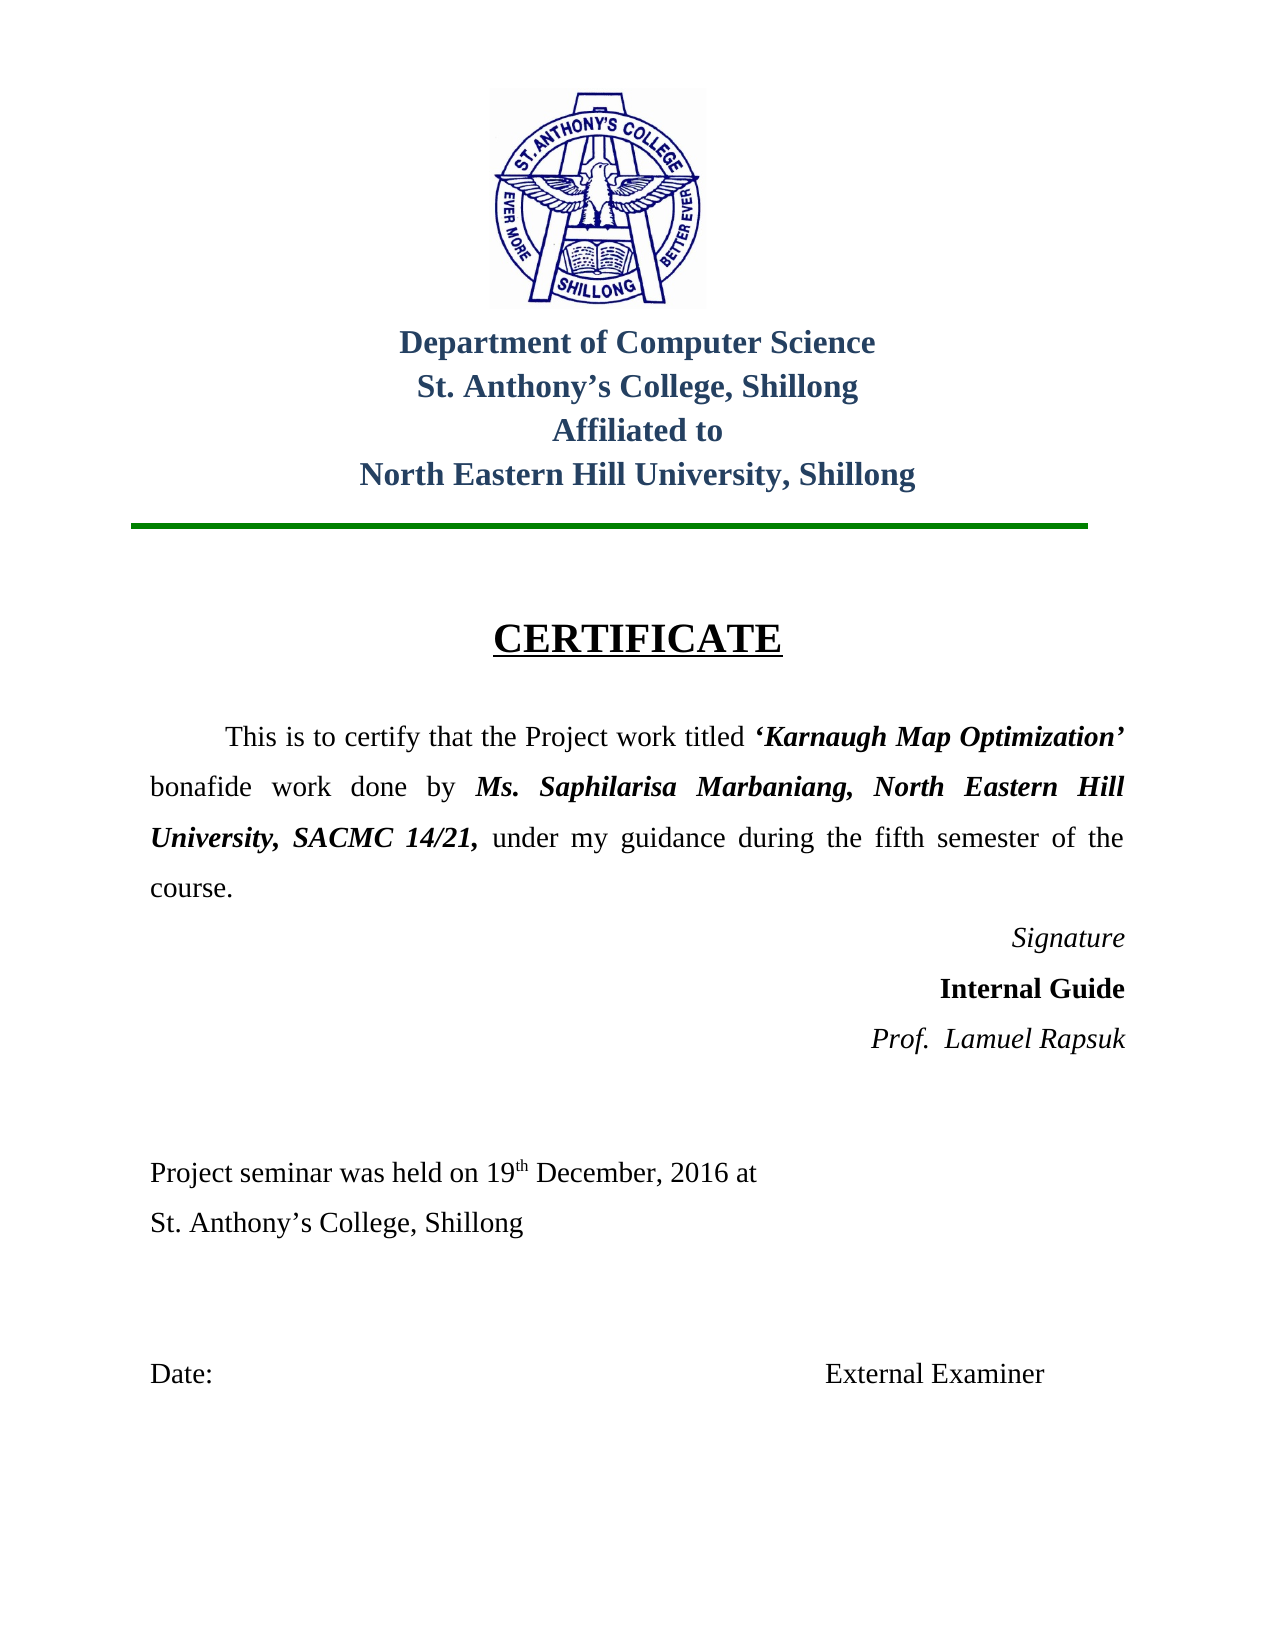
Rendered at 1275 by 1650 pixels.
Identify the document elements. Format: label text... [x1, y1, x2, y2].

picture [489, 88, 707, 309]
text St. Anthony’s College, Shillong [150, 1206, 1125, 1239]
text North Eastern , Shillong [150, 455, 1125, 493]
text Affiliated to [150, 411, 1125, 449]
text St. Anthony’s College, Shillong [150, 367, 1125, 405]
text Signature [150, 920, 1125, 954]
text Prof. Lamuel Rapsuk [150, 1021, 1125, 1054]
text This is to certify that the Project work titled ‘Karnaugh Map Optimization’ bonafide work done by Ms. Saphilarisa Marbaniang, North Eastern Hill University, SACMC 14/21, under my guidance during the fifth semester of the course. [150, 719, 1125, 904]
text Project seminar was held on 19th December, 2016 at [150, 1155, 1125, 1189]
text Date: External Examiner [150, 1356, 1125, 1440]
text Department of Computer Science [150, 322, 1125, 361]
text CERTIFICATE [150, 614, 1125, 705]
text Internal Guide [150, 971, 1125, 1004]
